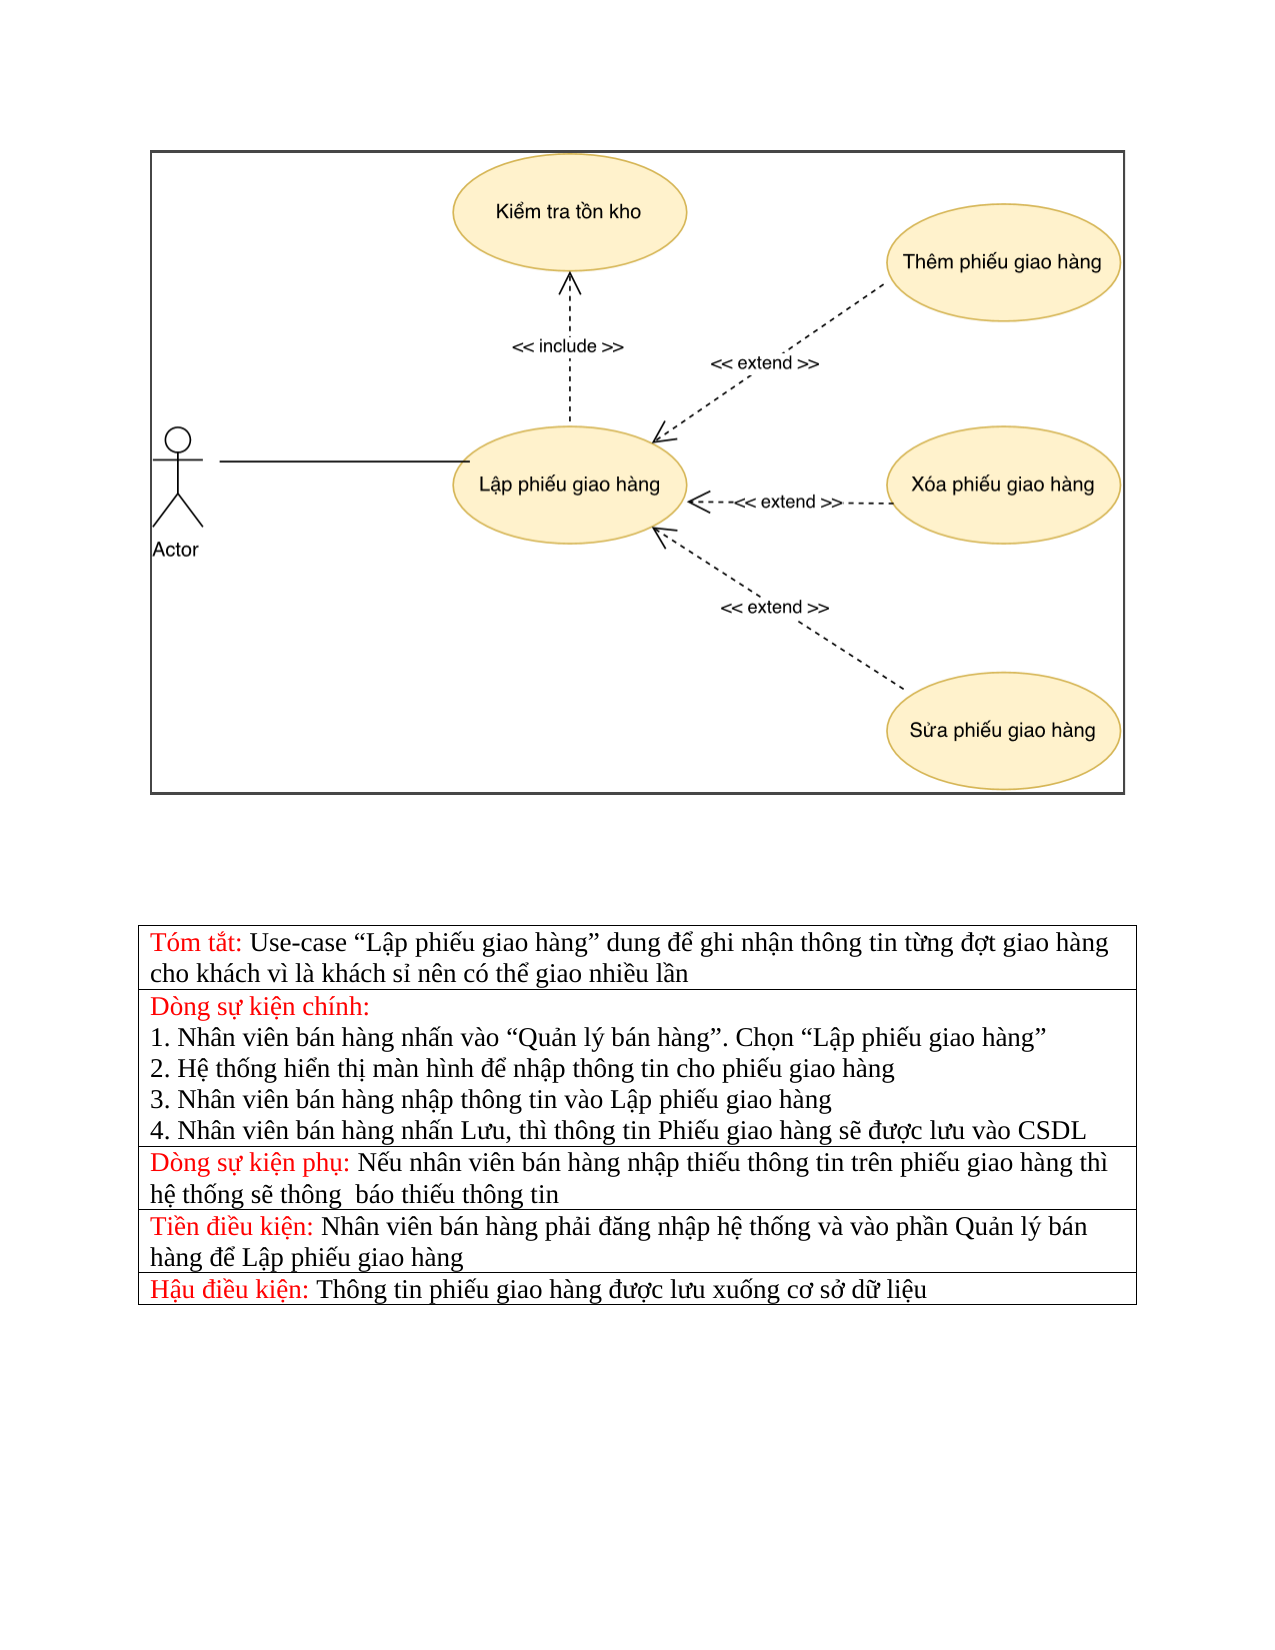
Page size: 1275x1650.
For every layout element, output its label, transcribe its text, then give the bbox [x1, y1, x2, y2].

table_cell Hậu điều kiện: Thông tin phiếu giao hàng được lưu xuống cơ sở dữ liệu [139, 1273, 1136, 1304]
table_cell Dòng sự kiện phụ: Nếu nhân viên bán hàng nhập thiếu thông tin trên phiếu giao hàng thì hệ thống sẽ thông báo thiếu thông tin [139, 1147, 1136, 1209]
table_cell Dòng sự kiện chính: 1. Nhân viên bán hàng nhấn vào “Quản lý bán hàng”. Chọn “Lập phiếu giao hàng” 2. Hệ thống hiển thị màn hình để nhập thông tin cho phiếu giao hàng 3. Nhân viên bán hàng nhập thông tin vào Lập phiếu giao hàng 4. Nhân viên bán hàng nhấn Lưu, thì thông tin Phiếu giao hàng sẽ được lưu vào CSDL [139, 990, 1136, 1146]
table_header Tóm tắt: Use-case “Lập phiếu giao hàng” dung để ghi nhận thông tin từng đợt giao hàng cho khách vì là khách sỉ nên có thể giao nhiều lần [139, 926, 1136, 989]
picture [150, 150, 1125, 795]
table_cell Tiền điều kiện: Nhân viên bán hàng phải đăng nhập hệ thống và vào phần Quản lý bán hàng để Lập phiếu giao hàng [139, 1210, 1136, 1272]
